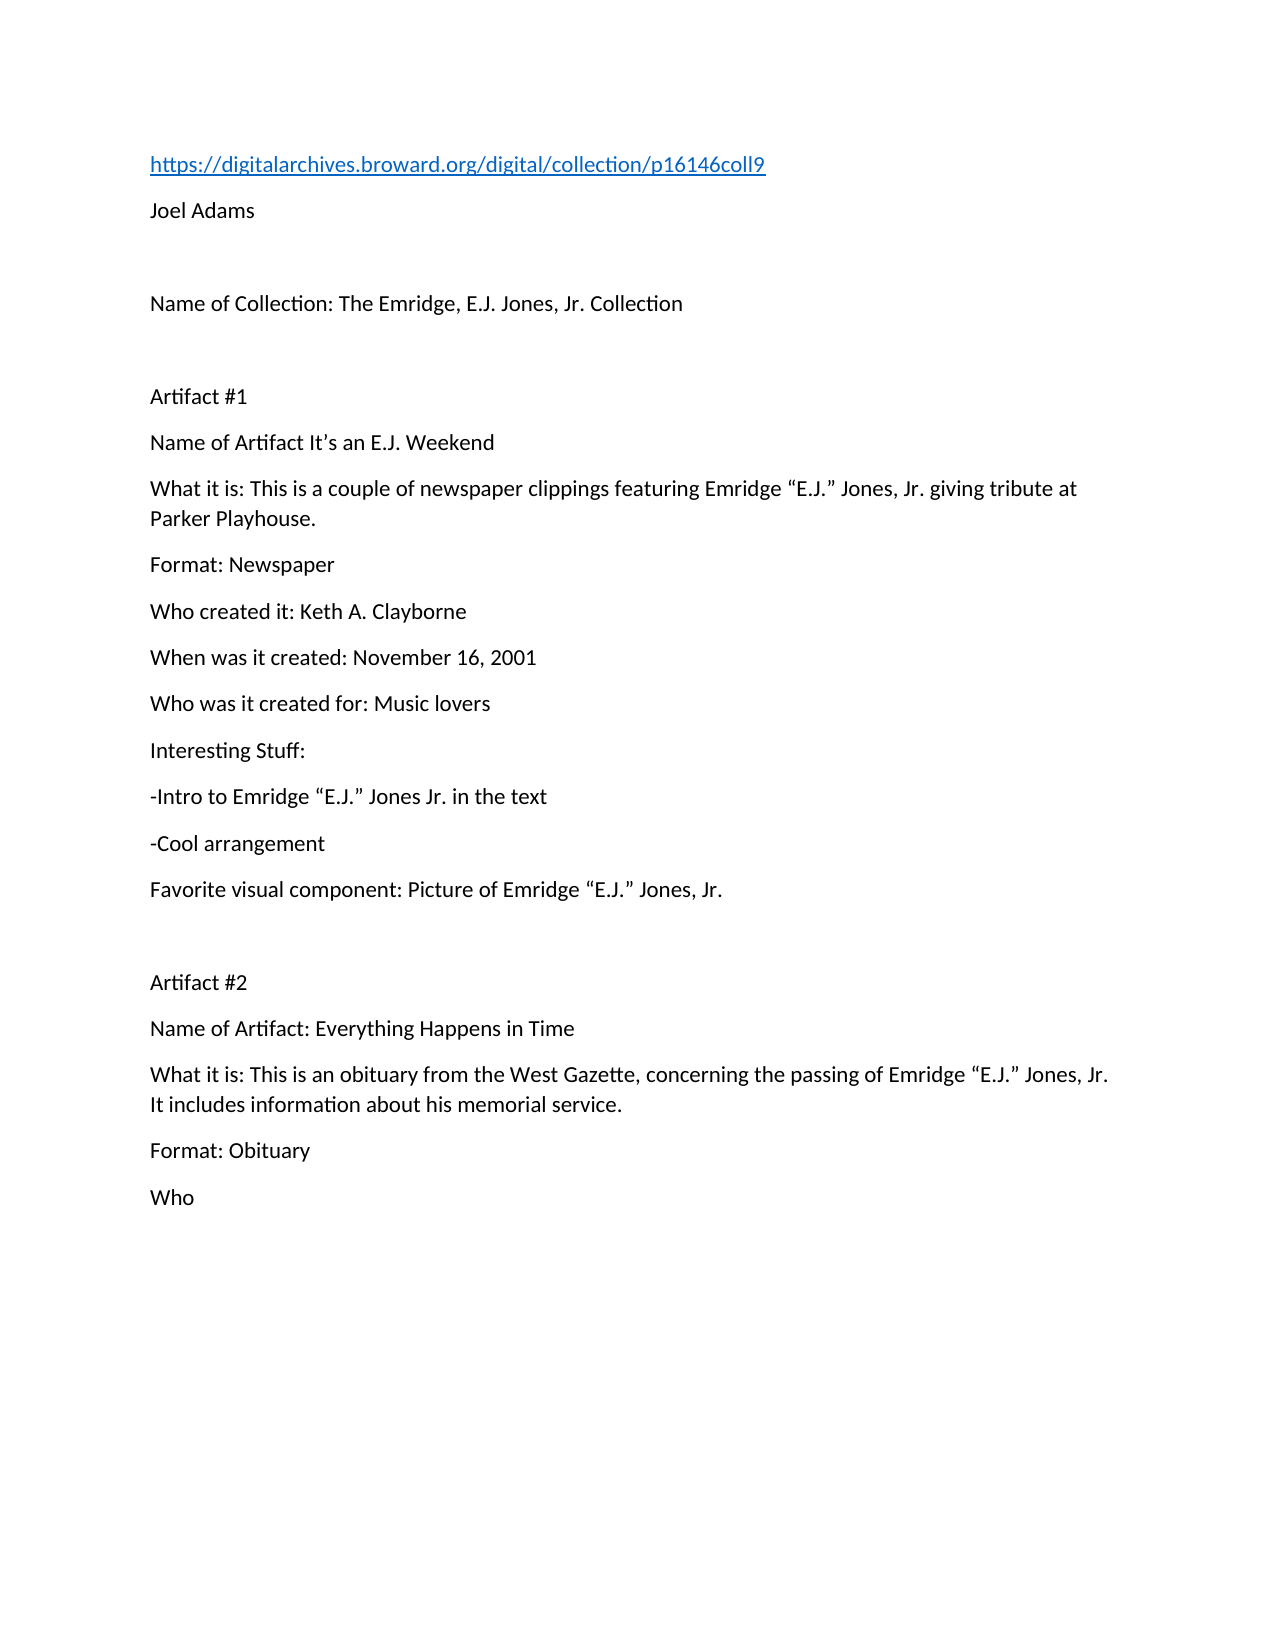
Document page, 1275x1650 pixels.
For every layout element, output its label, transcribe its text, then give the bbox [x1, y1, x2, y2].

text Who [150, 1183, 1125, 1211]
text -Cool arrangement [150, 829, 1125, 857]
text Who was it created for: Music lovers [150, 689, 1125, 718]
text When was it created: November 16, 2001 [150, 643, 1125, 671]
text Artifact #1 [150, 382, 1125, 410]
text What it is: This is an obituary from the West Gazette, concerning the passing of Emridge “E.J.” Jones, Jr. It includes information about his memorial service. [150, 1060, 1125, 1118]
text Joel Adams [150, 196, 1125, 224]
text Name of Artifact: Everything Happens in Time [150, 1014, 1125, 1042]
text Format: Obituary [150, 1136, 1125, 1164]
text Name of Collection: The Emridge, E.J. Jones, Jr. Collection [150, 289, 1125, 317]
text Who created it: Keth A. Clayborne [150, 597, 1125, 625]
text https://digitalarchives.broward.org/digital/collection/p16146coll9 [150, 150, 1125, 178]
text -Intro to Emridge “E.J.” Jones Jr. in the text [150, 782, 1125, 810]
text Favorite visual component: Picture of Emridge “E.J.” Jones, Jr. [150, 875, 1125, 903]
text Interesting Stuff: [150, 736, 1125, 764]
text What it is: This is a couple of newspaper clippings featuring Emridge “E.J.” Jones, Jr. giving tribute at Parker Playhouse. [150, 474, 1125, 532]
text Format: Newspaper [150, 551, 1125, 578]
text Artifact #2 [150, 968, 1125, 996]
text Name of Artifact It’s an E.J. Weekend [150, 428, 1125, 456]
